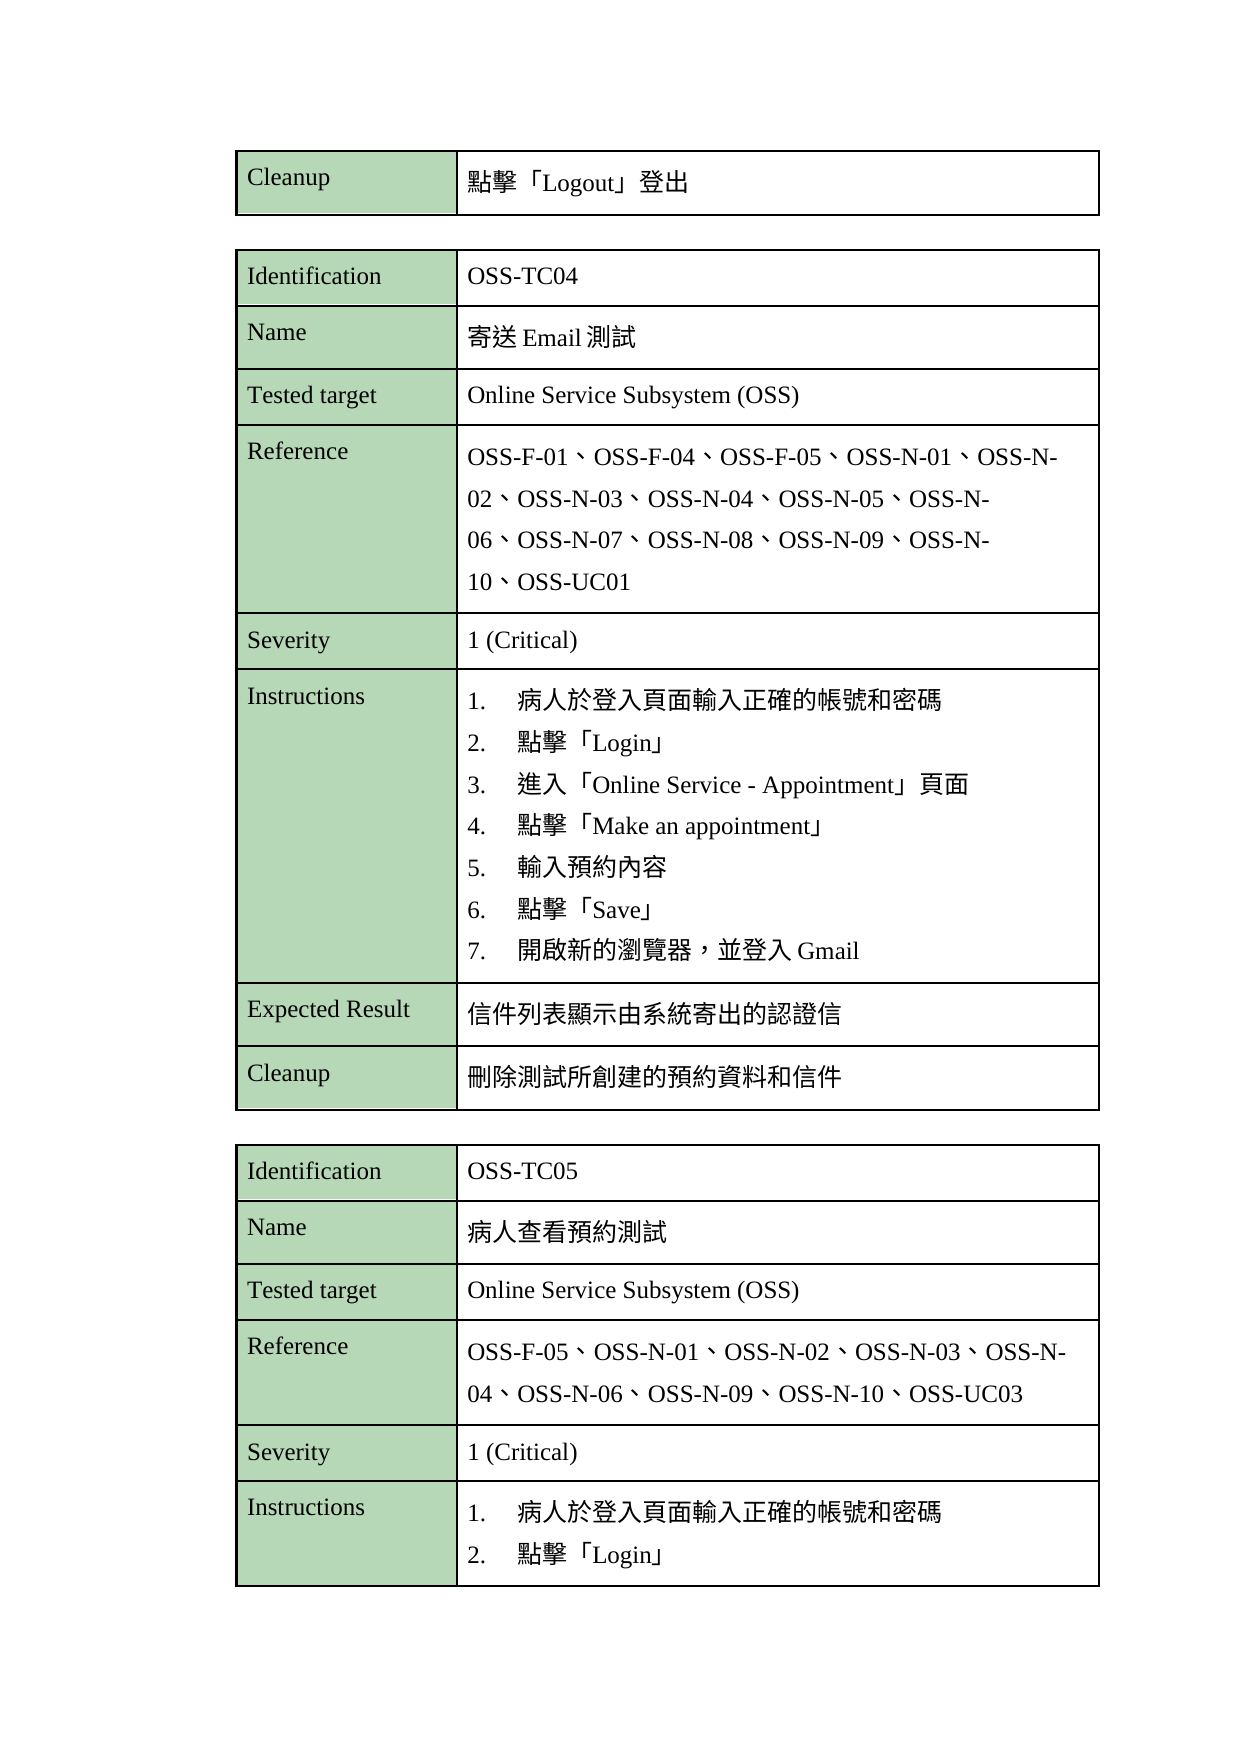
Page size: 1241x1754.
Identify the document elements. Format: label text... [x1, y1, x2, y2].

table_cell Instructions [238, 670, 456, 982]
table_header OSS-TC05 [458, 1146, 1098, 1199]
table_header OSS-TC04 [458, 251, 1098, 304]
table_cell Online Service Subsystem (OSS) [458, 1265, 1098, 1319]
table_cell OSS-F-05、OSS-N-01、OSS-N-02、OSS-N-03、OSS-N-04、OSS-N-06、OSS-N-09、OSS-N-10、OSS-UC03 [458, 1321, 1098, 1424]
table_cell Tested target [238, 1265, 456, 1319]
table_cell 信件列表顯示由系統寄出的認證信 [458, 984, 1098, 1045]
table_cell 點擊「Logout」登出 [458, 152, 1098, 213]
table_cell 病人查看預約測試 [458, 1202, 1098, 1263]
table_cell Cleanup [238, 1047, 456, 1108]
table_cell Expected Result [238, 984, 456, 1045]
table_header Identification [238, 1146, 456, 1199]
table_cell 1 (Critical) [458, 1426, 1098, 1480]
table_cell Name [238, 1202, 456, 1263]
table_cell 刪除測試所創建的預約資料和信件 [458, 1047, 1098, 1108]
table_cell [458, 1482, 1098, 1585]
table_cell 病人於登入頁面輸入正確的帳號和密碼 點擊「Login」 進入「Online Service - Appointment」頁面 點擊「Make an appointment」 輸入預約內容 點擊「Save」 開啟新的瀏覽器，並登入Gmail [458, 670, 1098, 982]
table_cell Severity [238, 1426, 456, 1480]
table_cell Severity [238, 614, 456, 668]
table_cell Reference [238, 1321, 456, 1424]
table_cell Tested target [238, 370, 456, 424]
table_cell 寄送Email測試 [458, 307, 1098, 368]
table_cell 1 (Critical) [458, 614, 1098, 668]
table_cell Cleanup [238, 152, 456, 213]
table_cell Reference [238, 426, 456, 612]
table_cell Name [238, 307, 456, 368]
table_cell Instructions [238, 1482, 456, 1585]
table_cell OSS-F-01、OSS-F-04、OSS-F-05、OSS-N-01、OSS-N-02、OSS-N-03、OSS-N-04、OSS-N-05、OSS-N-06、OSS-N-07、OSS-N-08、OSS-N-09、OSS-N-10、OSS-UC01 [458, 426, 1098, 612]
table_cell Online Service Subsystem (OSS) [458, 370, 1098, 424]
table_header Identification [238, 251, 456, 304]
